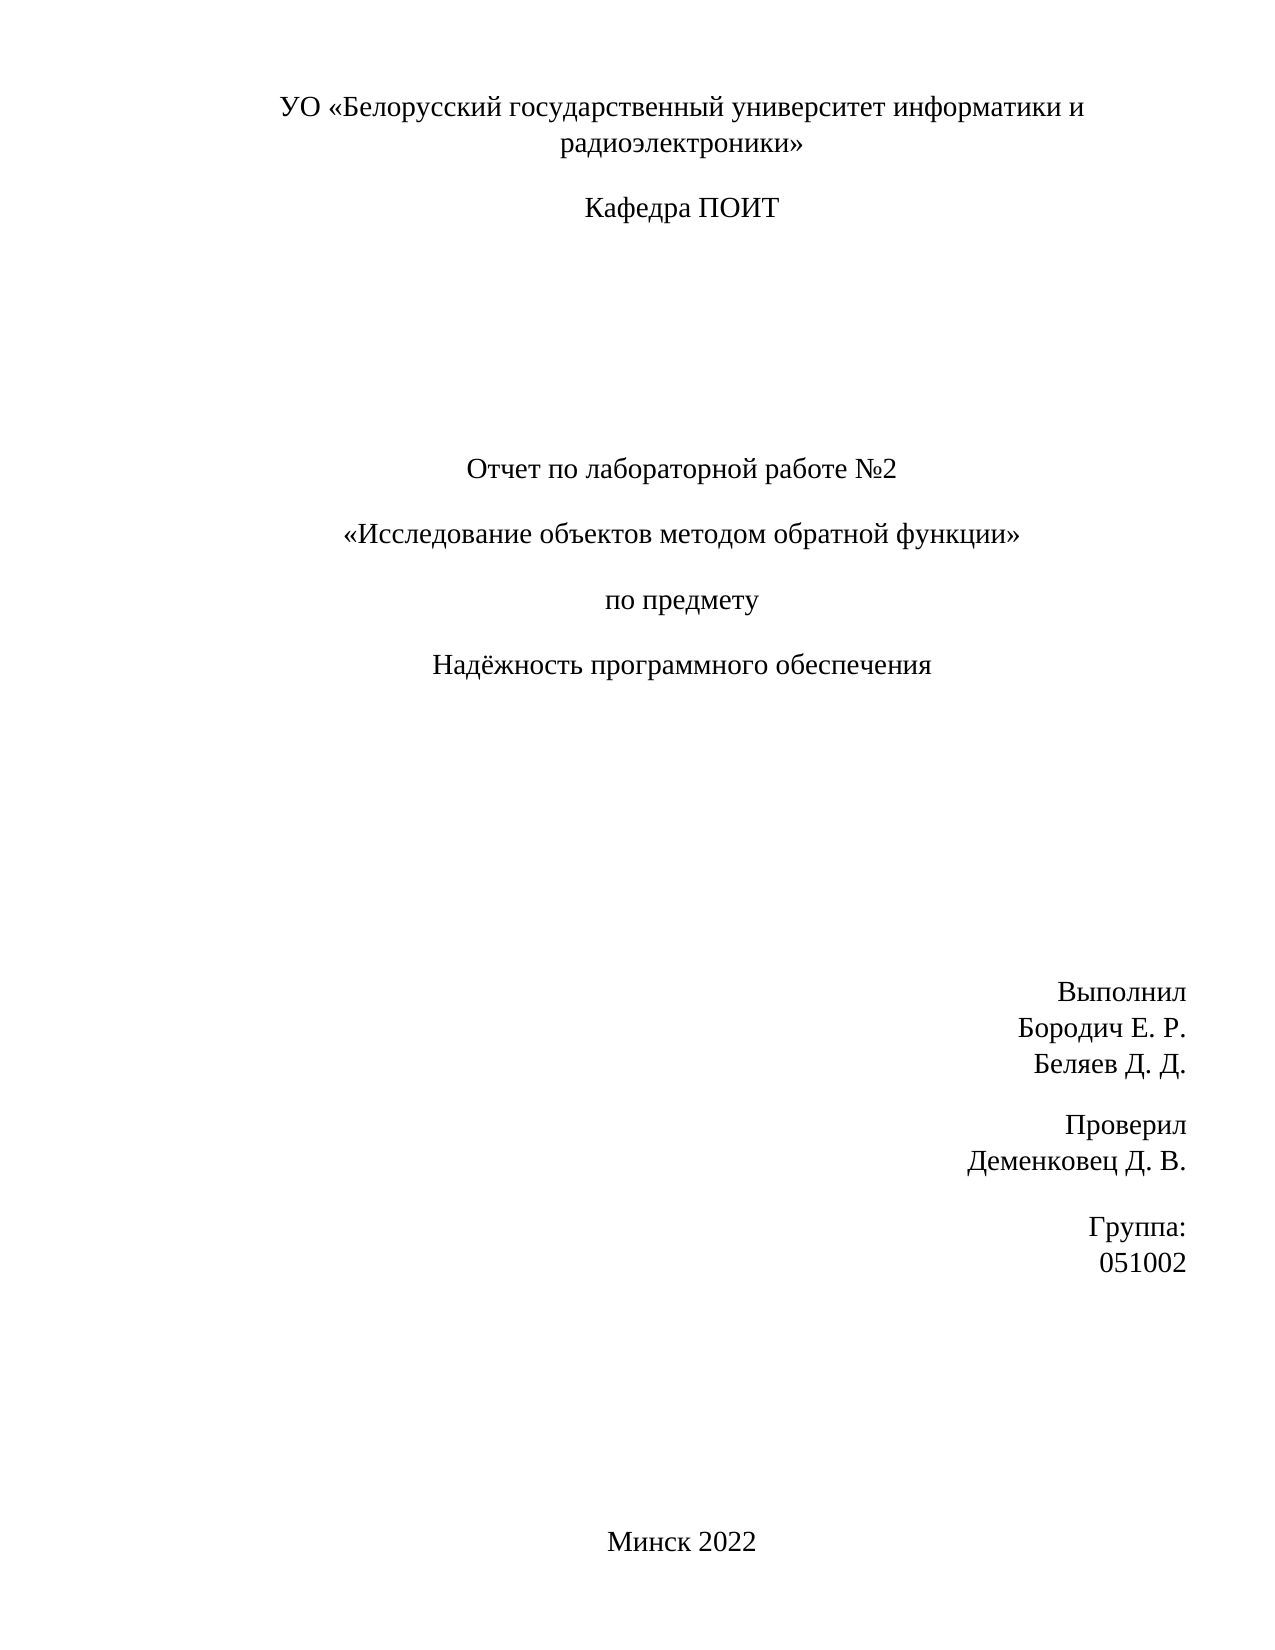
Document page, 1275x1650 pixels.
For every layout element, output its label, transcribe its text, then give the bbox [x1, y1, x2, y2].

text Беляев Д. Д. [177, 1046, 1186, 1080]
text «Исследование объектов методом обратной функции» [177, 517, 1186, 550]
text Группа: 051002 [177, 1209, 1186, 1278]
text по предмету [177, 582, 1186, 616]
text Выполнил Бородич Е. Р. [177, 974, 1186, 1043]
text Отчет по лабораторной работе №2 [177, 451, 1186, 485]
text Кафедра ПОИТ [177, 190, 1186, 224]
text Надёжность программного обеспечения [177, 647, 1186, 681]
text Минск 2022 [177, 1524, 1186, 1558]
text УО «Белорусский государственный университет информатики и [177, 89, 1186, 122]
text Проверил Деменковец Д. В. [177, 1107, 1186, 1177]
text радиоэлектроники» [177, 125, 1186, 158]
